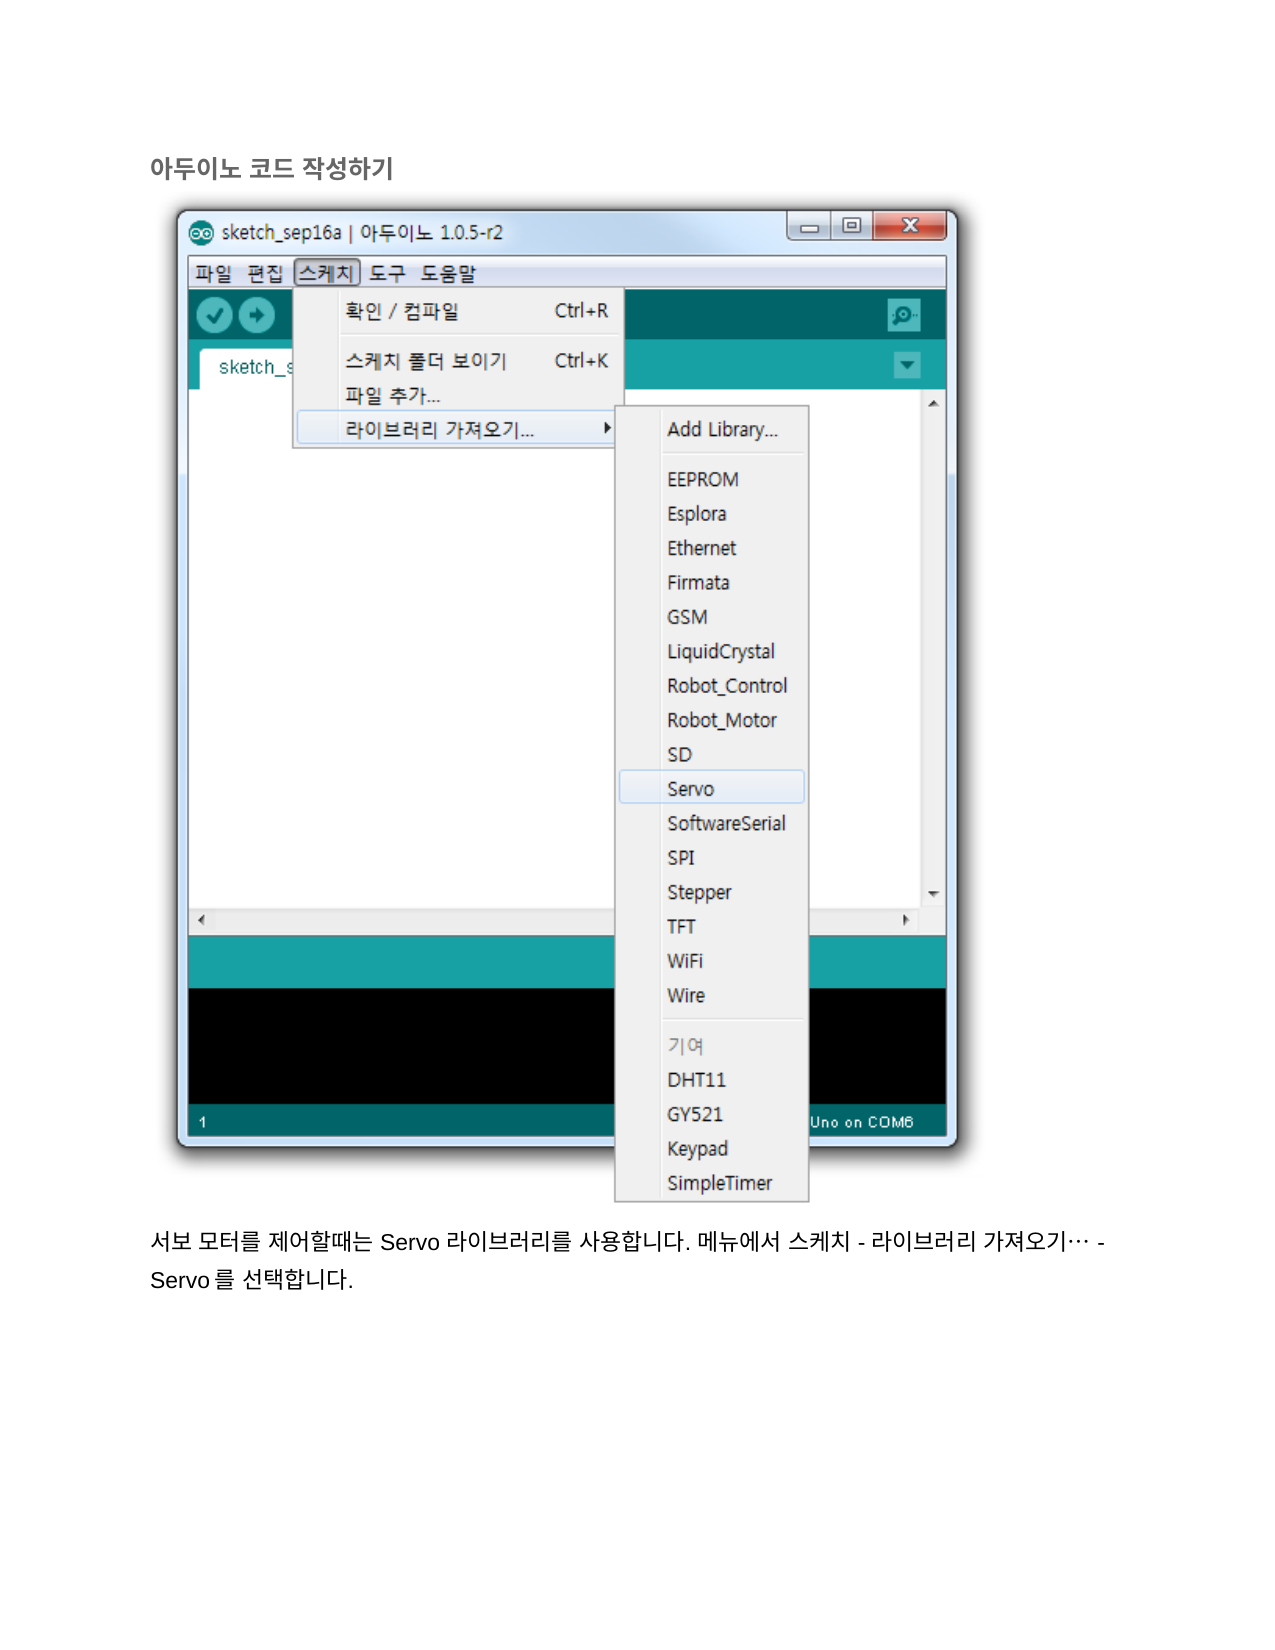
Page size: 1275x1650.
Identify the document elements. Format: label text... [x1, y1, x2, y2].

text 서보 모터를 제어할때는 Servo 라이브러리를 사용합니다. 메뉴에서 스케치 - 라이브러리 가져오기… - Servo를 선택합니다. [150, 1224, 1125, 1295]
picture [150, 191, 985, 1220]
subtitle 아두이노 코드 작성하기 [150, 150, 1125, 186]
